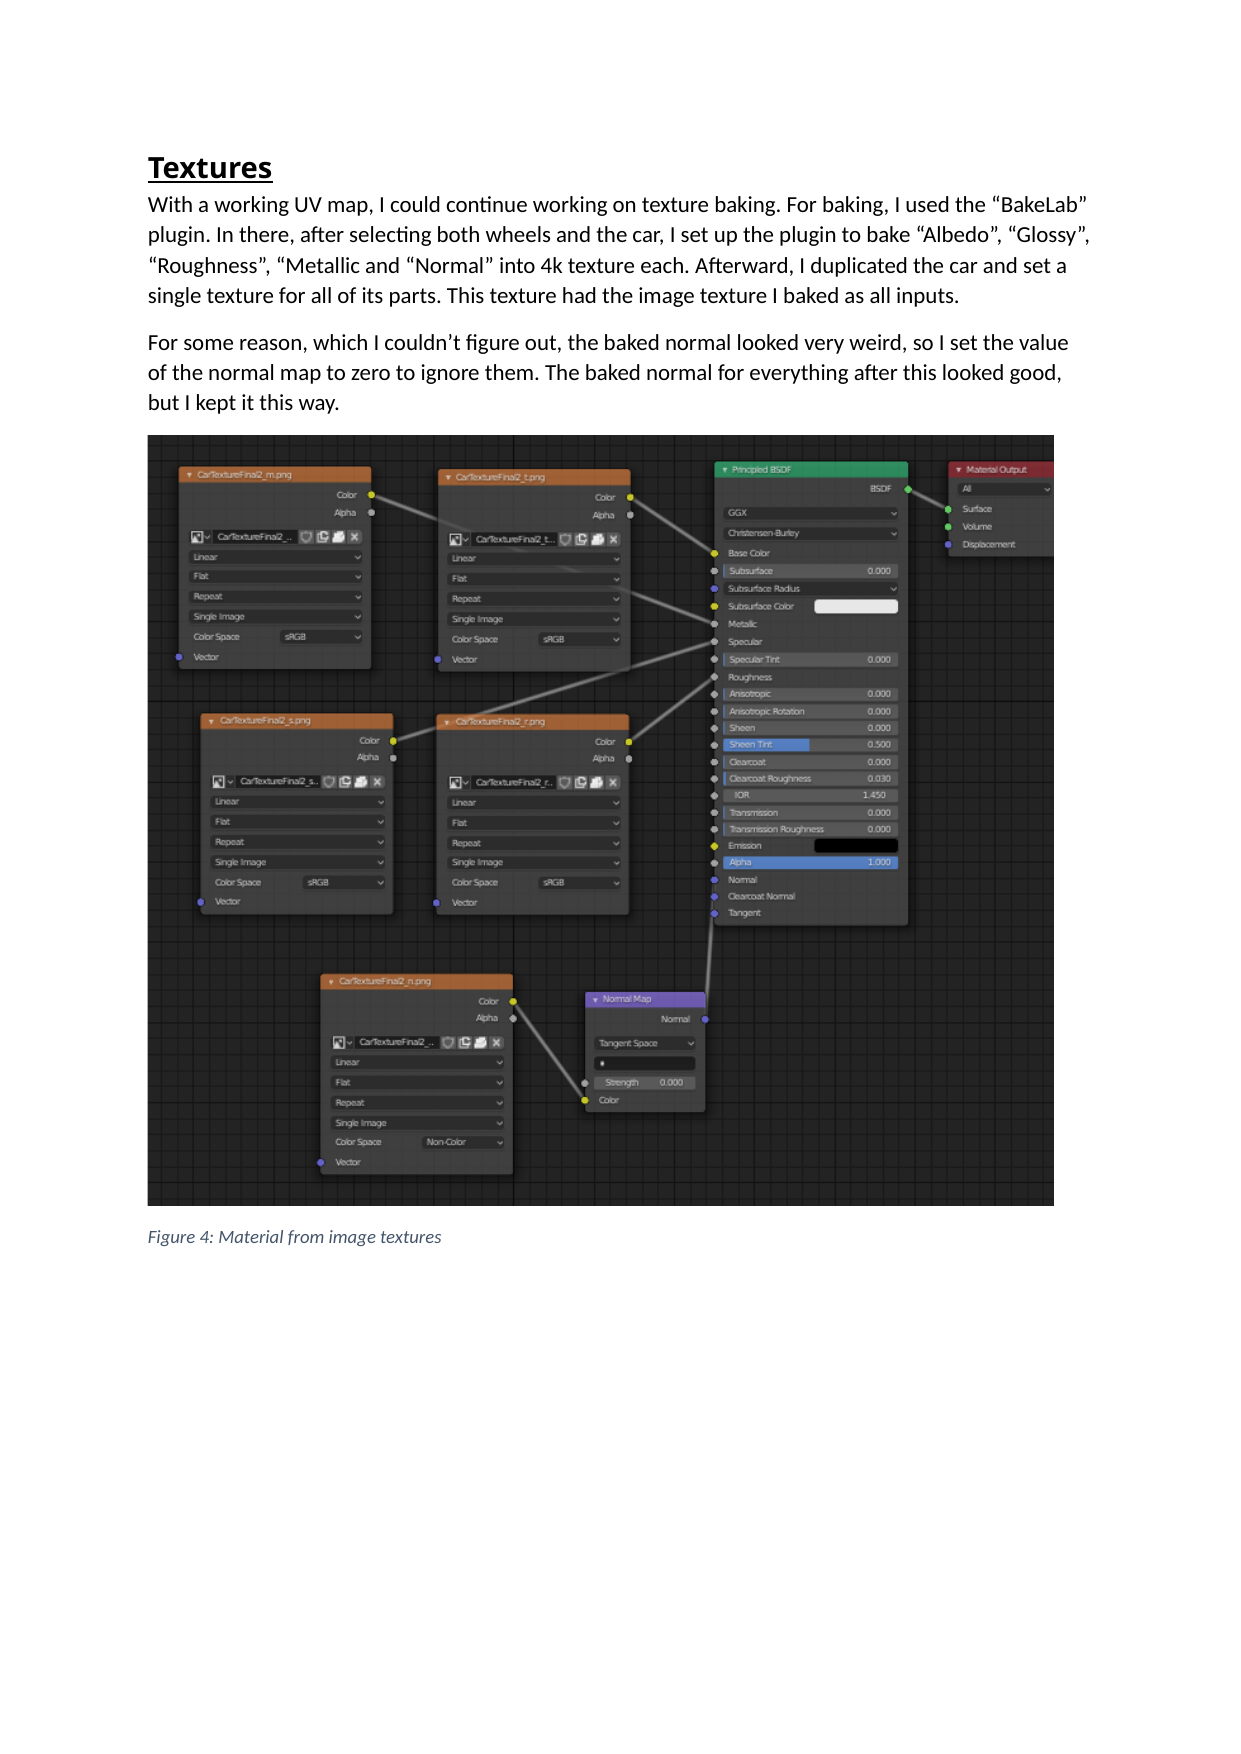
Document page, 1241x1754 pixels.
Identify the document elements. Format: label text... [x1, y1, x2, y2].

picture [147, 435, 1054, 1206]
subtitle Textures [148, 148, 1093, 187]
text For some reason, which I couldn’t figure out, the baked normal looked very weird, so I set the value of the normal map to zero to ignore them. The baked normal for everything after this looked good, but I kept it this way. [148, 328, 1093, 416]
text With a working UV map, I could continue working on texture baking. For baking, I used the “BakeLab” plugin. In there, after selecting both wheels and the car, I set up the plugin to bake “Albedo”, “Glossy”, “Roughness”, “Metallic and “Normal” into 4k texture each. Afterward, I duplicated the car and set a single texture for all of its parts. This texture had the image texture I baked as all inputs. [148, 190, 1093, 309]
text Figure 4: Material from image textures [148, 1225, 1093, 1248]
